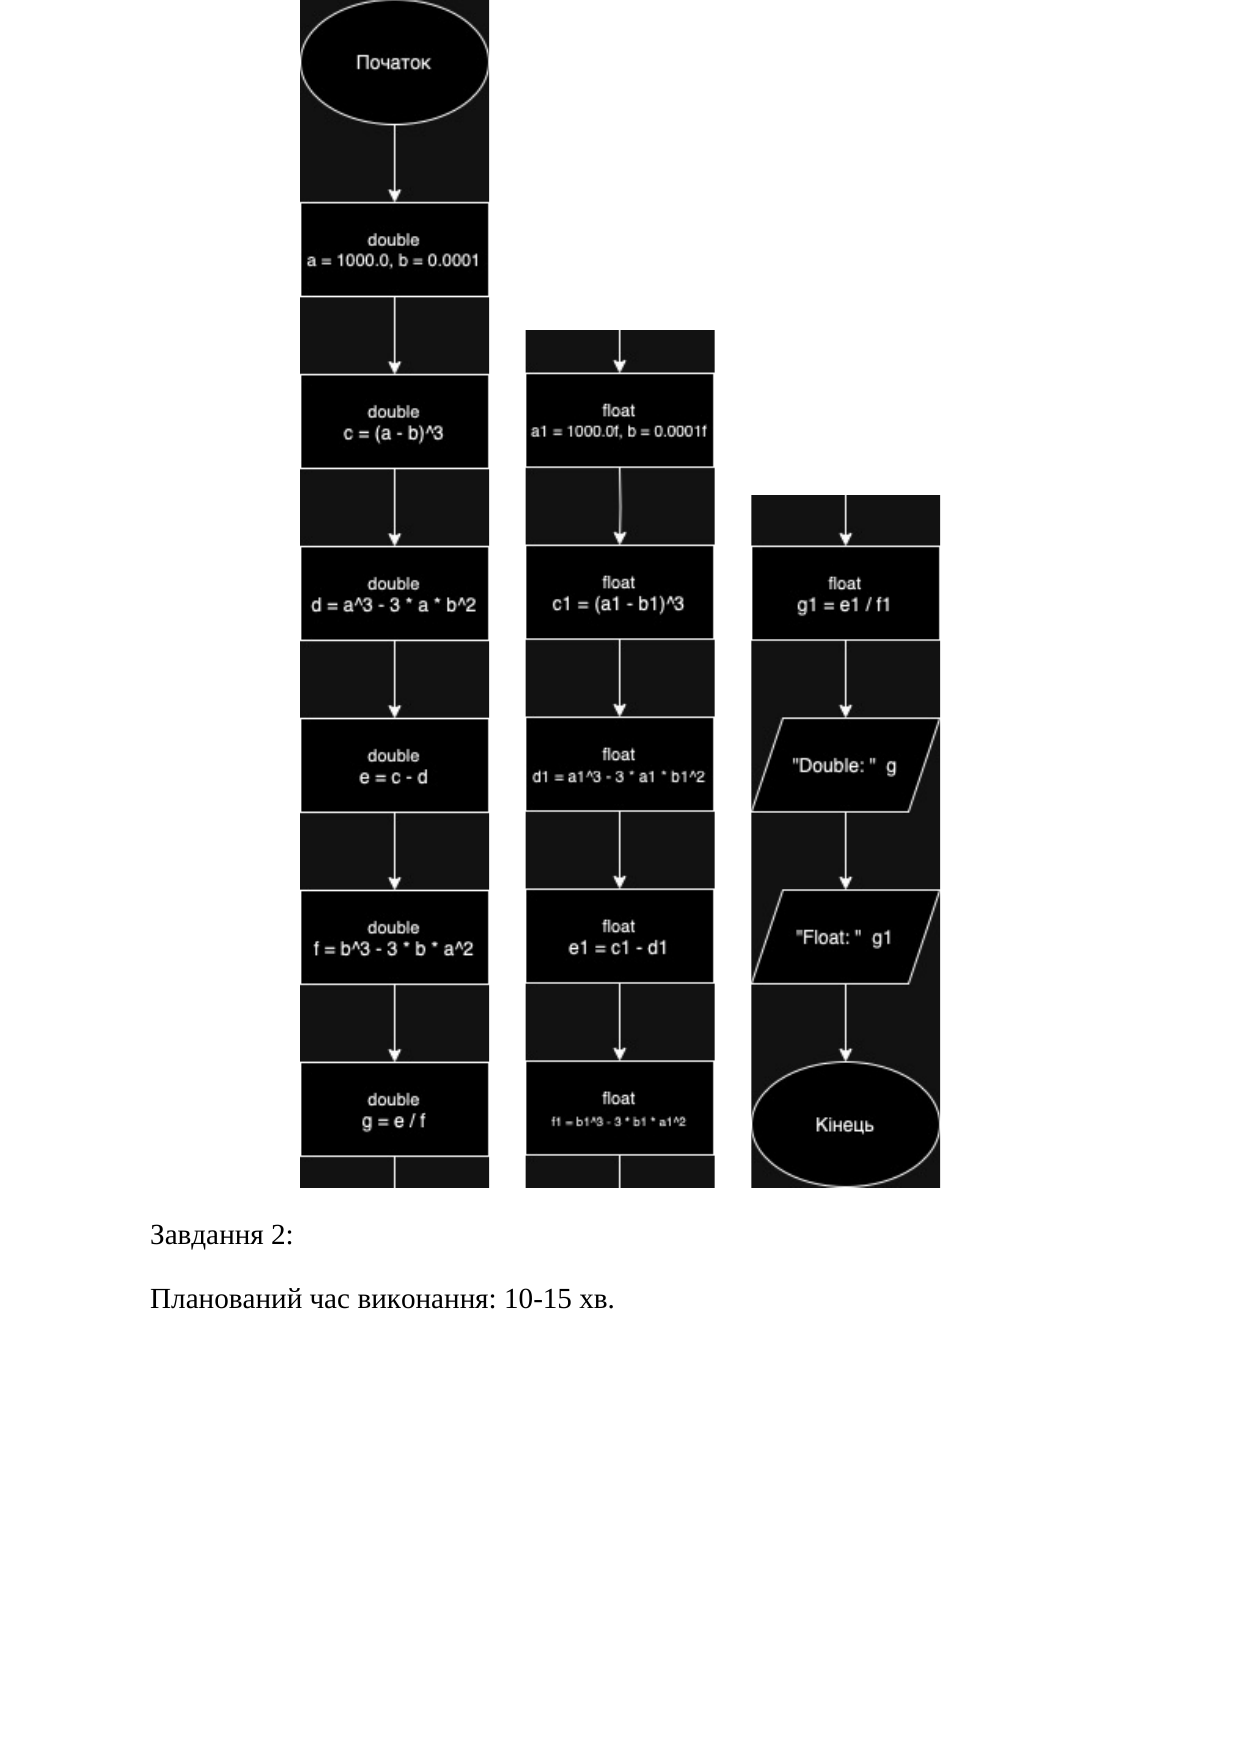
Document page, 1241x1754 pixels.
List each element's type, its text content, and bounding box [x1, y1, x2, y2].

text Завдання 2: [150, 1217, 1090, 1251]
picture [525, 330, 715, 1188]
picture [300, 0, 490, 1188]
picture [751, 495, 941, 1188]
text Планований час виконання: 10-15 хв. [150, 1281, 1090, 1314]
